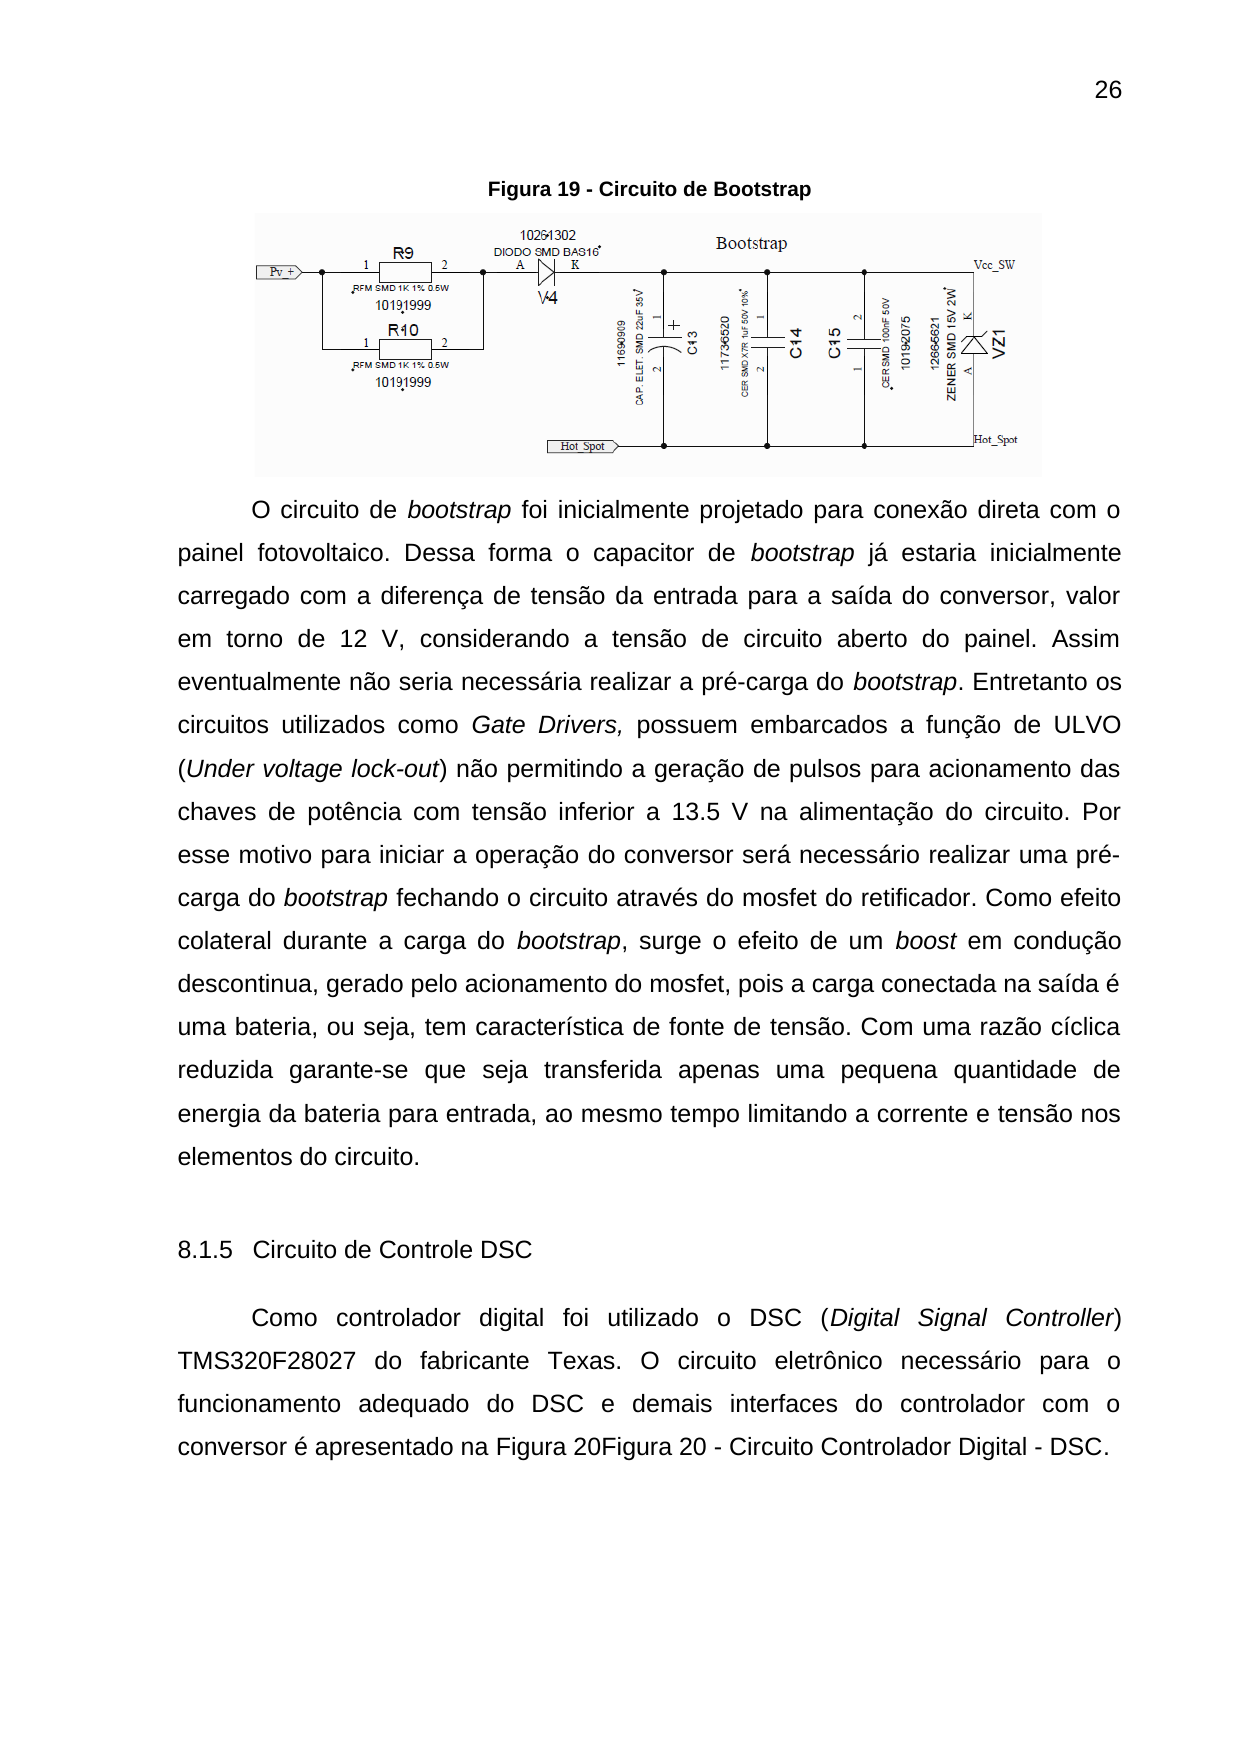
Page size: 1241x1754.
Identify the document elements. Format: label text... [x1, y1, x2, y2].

text O circuito de bootstrap foi inicialmente projetado para conexão direta com o painel fotovoltaico. Dessa forma o capacitor de bootstrap já estaria inicialmente carregado com a diferença de tensão da entrada para a saída do conversor, valor em torno de 12 V, considerando a tensão de circuito aberto do painel. Assim eventualmente não seria necessária realizar a pré-carga do bootstrap. Entretanto os circuitos utilizados como Gate Drivers, possuem embarcados a função de ULVO (Under voltage lock-out) não permitindo a geração de pulsos para acionamento das chaves de potência com tensão inferior a 13.5 V na alimentação do circuito. Por esse motivo para iniciar a operação do conversor será necessário realizar uma pré-carga do bootstrap fechando o circuito através do mosfet do retificador. Como efeito colateral durante a carga do bootstrap, surge o efeito de um boost em condução descontinua, gerado pelo acionamento do mosfet, pois a carga conectada na saída é uma bateria, ou seja, tem característica de fonte de tensão. Com uma razão cíclica reduzida garante-se que seja transferida apenas uma pequena quantidade de energia da bateria para entrada, ao mesmo tempo limitando a corrente e tensão nos elementos do circuito. [177, 495, 1122, 1170]
subtitle Circuito de Controle DSC [177, 1235, 1122, 1263]
text Como controlador digital foi utilizado o DSC (Digital Signal Controller) TMS320F28027 do fabricante Texas. O circuito eletrônico necessário para o funcionamento adequado do DSC e demais interfaces do controlador com o conversor é apresentado na Figura 20Figura 20 - Circuito Controlador Digital - DSC. [177, 1303, 1122, 1461]
picture [254, 213, 1045, 481]
